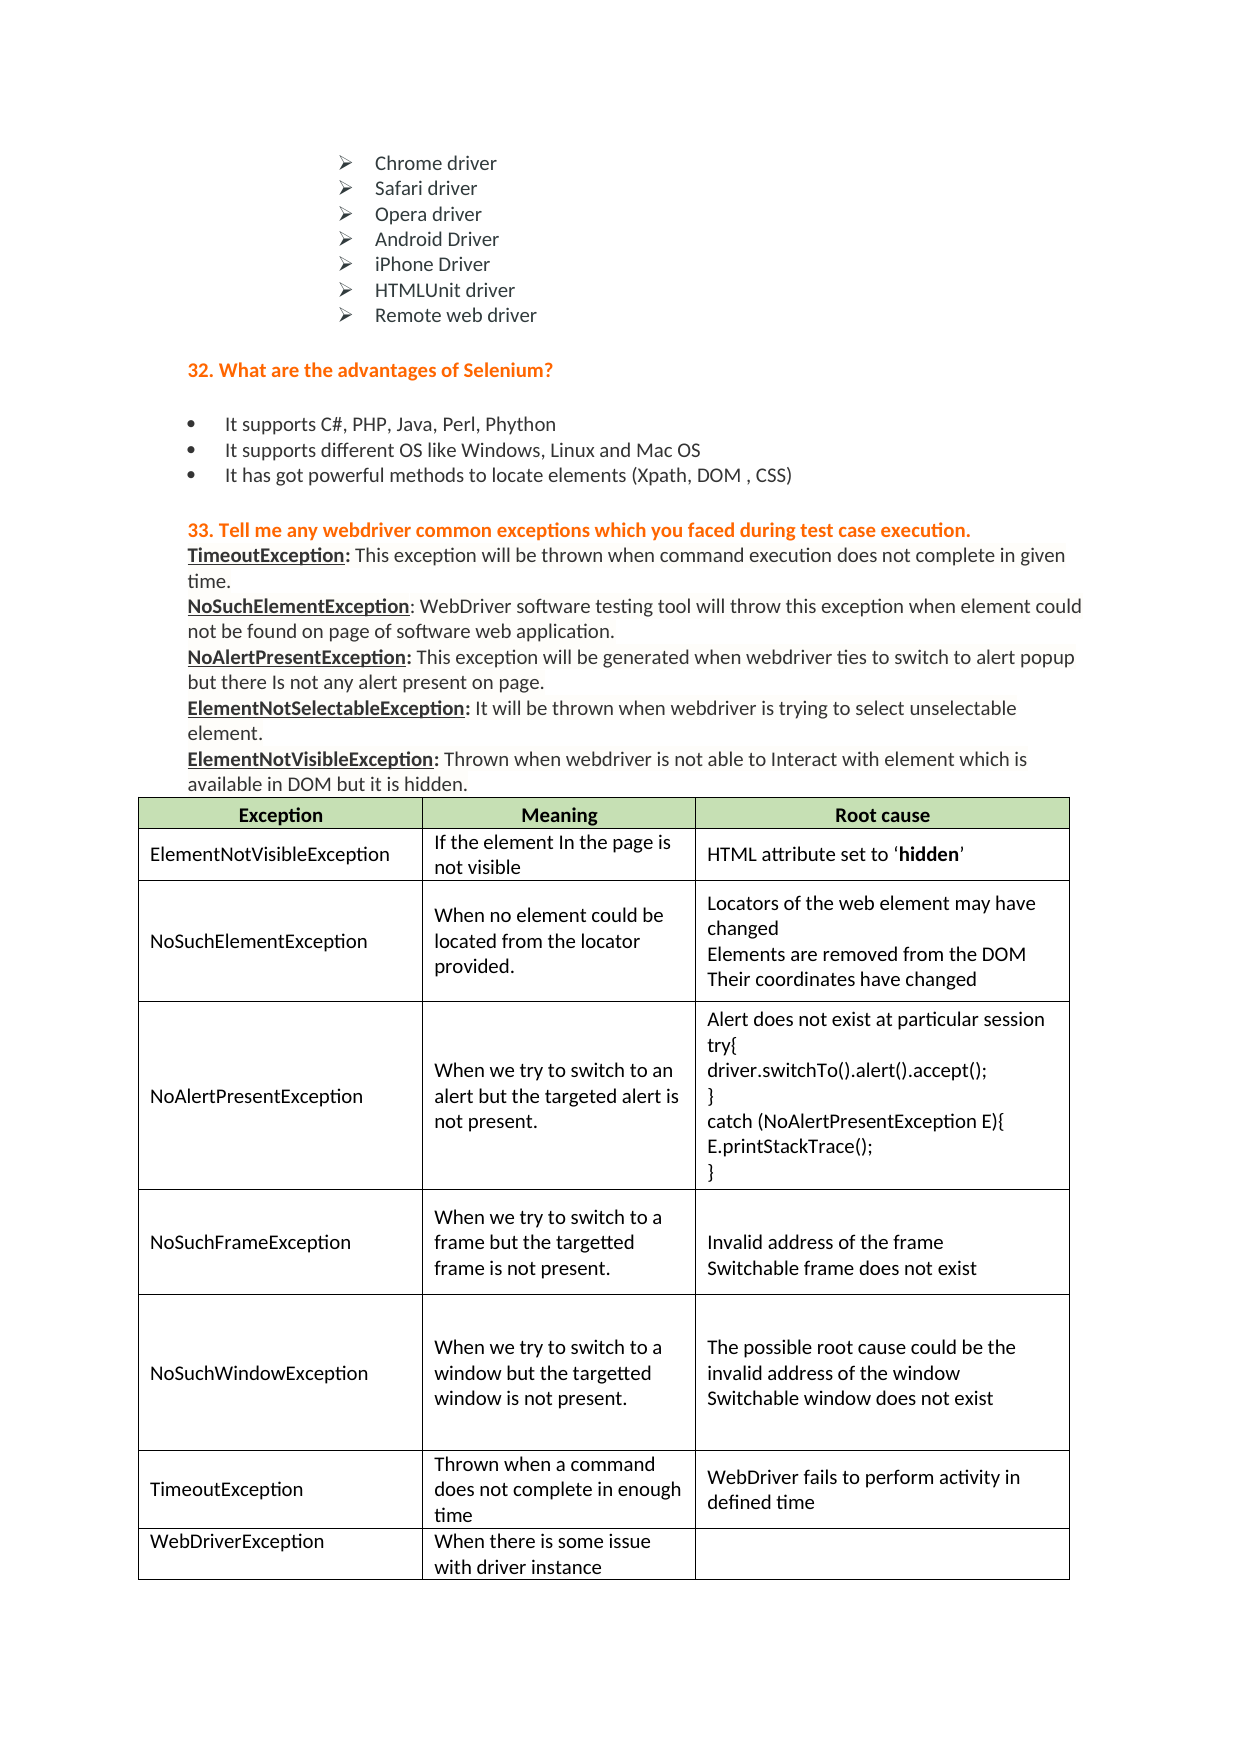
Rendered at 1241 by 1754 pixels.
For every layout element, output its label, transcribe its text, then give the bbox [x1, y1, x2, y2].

list Remote web driver [337, 302, 1070, 328]
table_cell [696, 1529, 1069, 1579]
table_cell WebDriverException [139, 1529, 422, 1579]
table_cell Alert does not exist at particular session try{ driver.switchTo().alert().accept(); } catch (NoAlertPresentException E){ E.printStackTrace(); } [696, 1002, 1069, 1189]
list It supports different OS like Windows, Linux and Mac OS [187, 437, 1090, 462]
list Android Driver [337, 226, 1070, 252]
table_cell When we try to switch to a frame but the targetted frame is not present. [423, 1190, 695, 1294]
text 33. Tell me any webdriver common exceptions which you faced during test case execution. TimeoutException: This exception will be thrown when command execution does not complete in given time. NoSuchElementException: WebDriver software testing tool will throw this exception when element could not be found on page of software web application. NoAlertPresentException: This exception will be generated when webdriver ties to switch to alert popup but there Is not any alert present on page. ElementNotSelectableException: It will be thrown when webdriver is trying to select unselectable element. ElementNotVisibleException: Thrown when webdriver is not able to Interact with element which is available in DOM but it is hidden. [187, 517, 1090, 797]
list HTMLUnit driver [337, 277, 1070, 302]
table_cell Invalid address of the frame Switchable frame does not exist [696, 1190, 1069, 1294]
table_cell Locators of the web element may have changed Elements are removed from the DOM Their coordinates have changed [696, 881, 1069, 1001]
list It has got powerful methods to locate elements (Xpath, DOM , CSS) [187, 462, 1090, 488]
table_cell HTML attribute set to ‘hidden’ [696, 829, 1069, 880]
table_header Meaning [423, 798, 695, 828]
table_cell The possible root cause could be the invalid address of the window Switchable window does not exist [696, 1295, 1069, 1450]
table_cell WebDriver fails to perform activity in defined time [696, 1451, 1069, 1527]
table_cell NoAlertPresentException [139, 1002, 422, 1189]
table_cell NoSuchFrameException [139, 1190, 422, 1294]
table_cell When no element could be located from the locator provided. [423, 881, 695, 1001]
list Safari driver [337, 175, 1070, 201]
list It supports C#, PHP, Java, Perl, Phython [187, 412, 1090, 437]
table_header Root cause [696, 798, 1069, 828]
table_cell If the element In the page is not visible [423, 829, 695, 880]
table_cell When we try to switch to an alert but the targeted alert is not present. [423, 1002, 695, 1189]
table_cell ElementNotVisibleException [139, 829, 422, 880]
table_cell TimeoutException [139, 1451, 422, 1527]
list iPhone Driver [337, 252, 1070, 277]
table_header Exception [139, 798, 422, 828]
text 32. What are the advantages of Selenium? [187, 357, 1090, 382]
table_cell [423, 1529, 695, 1579]
list Chrome driver [337, 150, 1070, 175]
table_cell When we try to switch to a window but the targetted window is not present. [423, 1295, 695, 1450]
table_cell Thrown when a command does not complete in enough time [423, 1451, 695, 1527]
table_cell NoSuchElementException [139, 881, 422, 1001]
table_cell NoSuchWindowException [139, 1295, 422, 1450]
list Opera driver [337, 201, 1070, 226]
